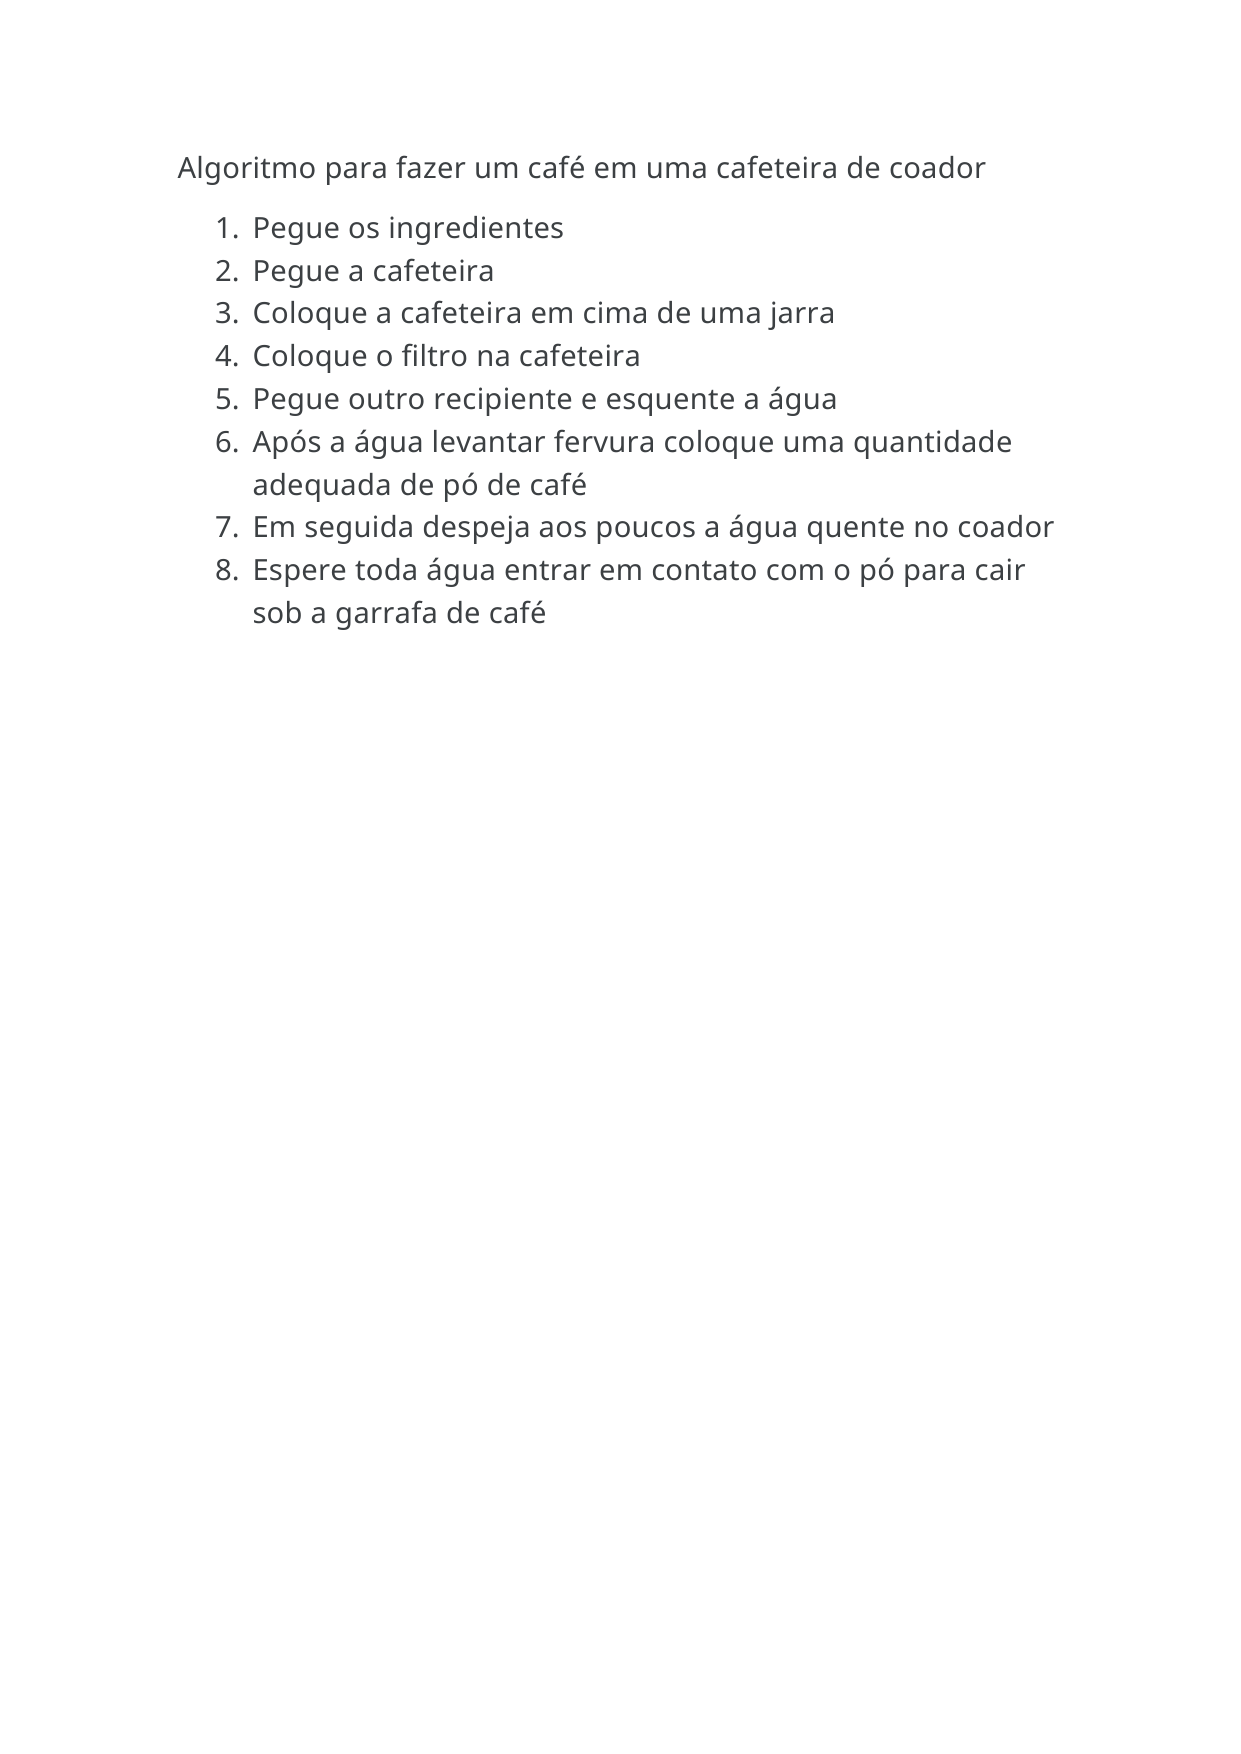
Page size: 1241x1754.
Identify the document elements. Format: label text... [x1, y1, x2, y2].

text Algoritmo para fazer um café em uma cafeteira de coador [177, 148, 1063, 187]
list Pegue os ingredientes [215, 207, 1063, 247]
list Coloque o filtro na cafeteira [215, 336, 1063, 375]
list Espere toda água entrar em contato com o pó para cair sob a garrafa de café [215, 549, 1063, 662]
list Após a água levantar fervura coloque uma quantidade adequada de pó de café [215, 421, 1063, 504]
list Pegue outro recipiente e esquente a água [215, 378, 1063, 418]
list Coloque a cafeteira em cima de uma jarra [215, 293, 1063, 332]
list Pegue a cafeteira [215, 250, 1063, 289]
list Em seguida despeja aos poucos a água quente no coador [215, 507, 1063, 546]
